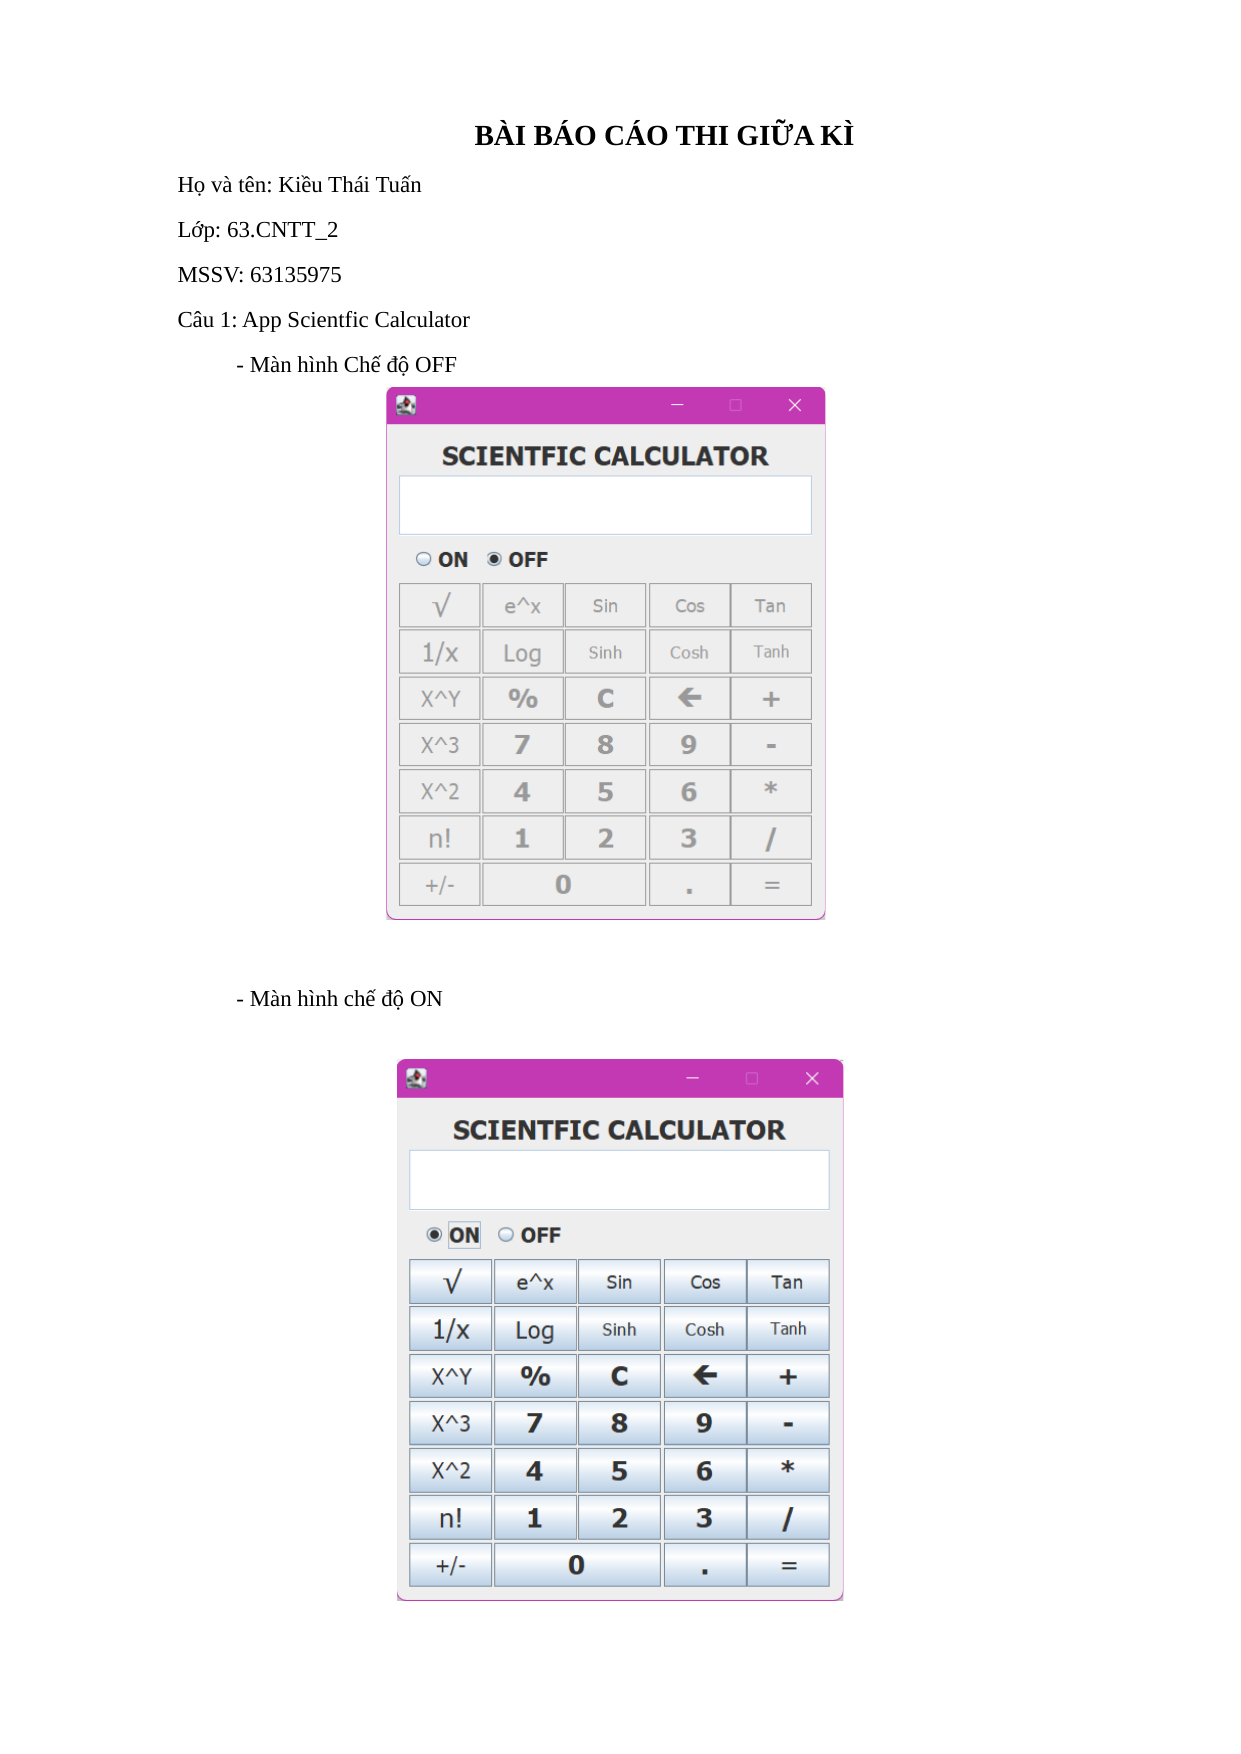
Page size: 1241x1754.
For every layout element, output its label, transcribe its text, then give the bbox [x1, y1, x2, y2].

picture [386, 387, 826, 920]
picture [397, 1059, 844, 1601]
text - Màn hình chế độ ON [177, 986, 1152, 1012]
text - Màn hình Chế độ OFF [177, 351, 1152, 378]
text Họ và tên: Kiều Thái Tuấn [177, 171, 1152, 197]
text MSSV: 63135975 [177, 261, 1152, 287]
text BÀI BÁO CÁO THI GIỮA KÌ [177, 118, 1152, 152]
text Câu 1: App Scientfic Calculator [177, 306, 1152, 333]
text Lớp: 63.CNTT_2 [177, 216, 1152, 242]
